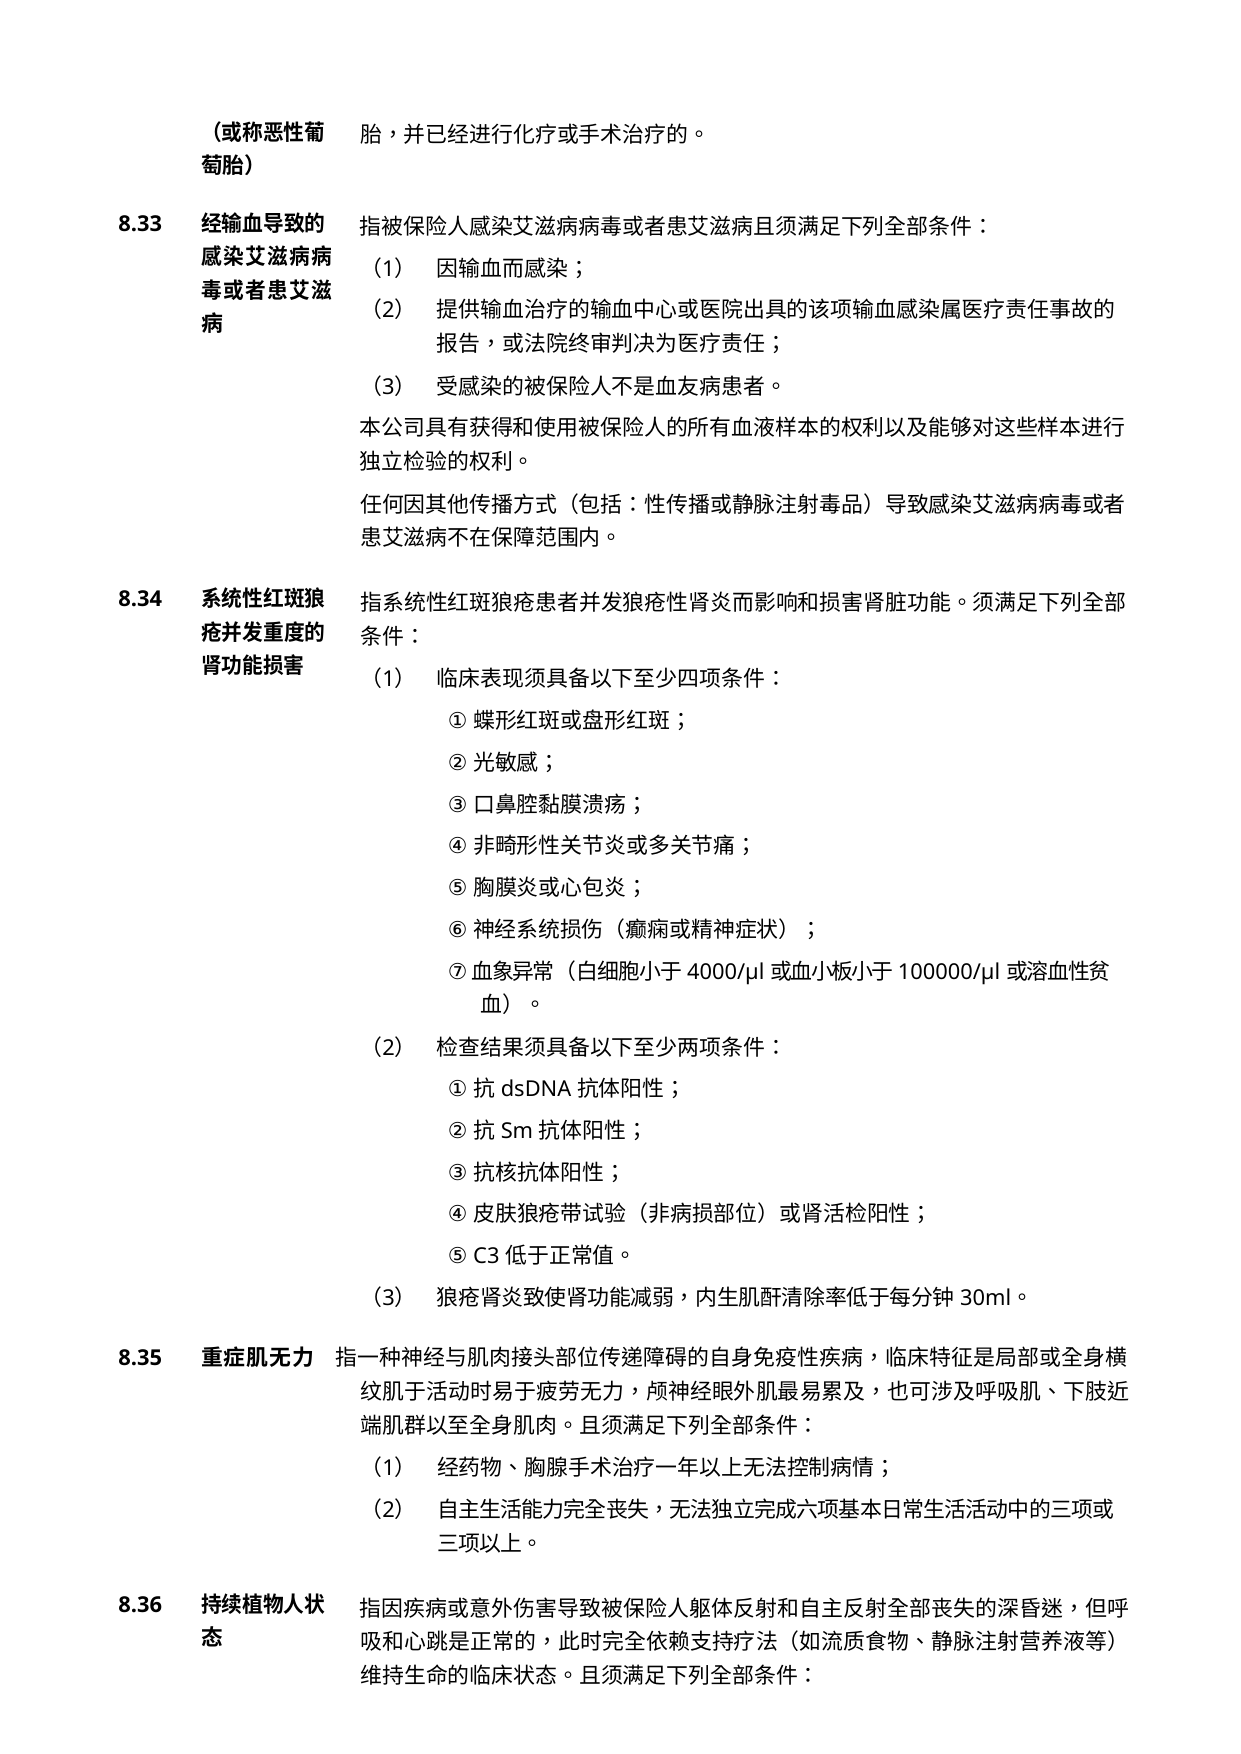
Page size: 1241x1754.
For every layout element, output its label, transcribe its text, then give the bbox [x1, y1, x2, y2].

text 任何因其他传播方式（包括：性传播或静脉注射毒品）导致感染艾滋病病毒或者患艾滋病不在保障范围内。 [360, 488, 1126, 552]
text ④ 皮肤狼疮带试验（非病损部位）或肾活检阳性； [448, 1198, 1140, 1228]
subtitle 系统性红斑狼 [118, 583, 332, 613]
text ② 抗 Sm 抗体阳性； [448, 1115, 1140, 1145]
list 重症肌无力 指一种神经与肌肉接头部位传递障碍的自身免疫性疾病，临床特征是局部或全身横纹肌于活动时易于疲劳无力，颅神经眼外肌最易累及，也可涉及呼吸肌、下肢近端肌群以至全身肌肉。且须满足下列全部条件： [118, 1342, 1130, 1439]
list 因输血而感染； [360, 253, 1140, 283]
list 狼疮肾炎致使肾功能减弱，内生肌酐清除率低于每分钟 30ml。 [360, 1282, 1140, 1312]
list 自主生活能力完全丧失，无法独立完成六项基本日常生活活动中的三项或三项以上。 [360, 1494, 1130, 1557]
text 态 [106, 1622, 318, 1652]
text ④ 非畸形性关节炎或多关节痛； [448, 830, 1140, 860]
text 本公司具有获得和使用被保险人的所有血液样本的权利以及能够对这些样本进行独立检验的权利。 [359, 412, 1130, 476]
list 经药物、胸腺手术治疗一年以上无法控制病情； [360, 1452, 1140, 1482]
text ① 抗 dsDNA 抗体阳性； [448, 1073, 1140, 1103]
list 受感染的被保险人不是血友病患者。 [360, 371, 1140, 400]
list 检查结果须具备以下至少两项条件： [360, 1032, 1140, 1062]
text 感染艾滋病病毒或者患艾滋病 [201, 241, 332, 338]
subtitle 持续植物人状 [118, 1589, 332, 1618]
text ⑦ 血象异常（白细胞小于 4000/μl 或血小板小于 100000/μl 或溶血性贫血）。 [448, 956, 1130, 1019]
text ② 光敏感； [448, 747, 1140, 777]
text 指因疾病或意外伤害导致被保险人躯体反射和自主反射全部丧失的深昏迷，但呼吸和心跳是正常的，此时完全依赖支持疗法（如流质食物、静脉注射营养液等） 维持生命的临床状态。且须满足下列全部条件： [359, 1592, 1130, 1689]
text 疮并发重度的肾功能损害 [201, 617, 332, 680]
text 指系统性红斑狼疮患者并发狼疮性肾炎而影响和损害肾脏功能。须满足下列全部条件： [360, 587, 1130, 650]
text 指被保险人感染艾滋病病毒或者患艾滋病且须满足下列全部条件： [359, 211, 1140, 241]
list 提供输血治疗的输血中心或医院出具的该项输血感染属医疗责任事故的报告，或法院终审判决为医疗责任； [360, 294, 1115, 358]
text ③ 抗核抗体阳性； [448, 1157, 1140, 1187]
text ⑤ 胸膜炎或心包炎； [448, 872, 1140, 902]
text ⑥ 神经系统损伤（癫痫或精神症状）； [448, 914, 1140, 944]
subtitle （或称恶性葡萄胎） [201, 117, 332, 180]
text ⑤ C3 低于正常值。 [448, 1240, 1140, 1270]
text ① 蝶形红斑或盘形红斑； [448, 705, 1140, 735]
list 临床表现须具备以下至少四项条件： [360, 663, 1140, 693]
subtitle 经输血导致的 [118, 207, 332, 237]
text 胎，并已经进行化疗或手术治疗的。 [360, 118, 1140, 148]
text ③ 口鼻腔黏膜溃疡； [448, 788, 1140, 818]
